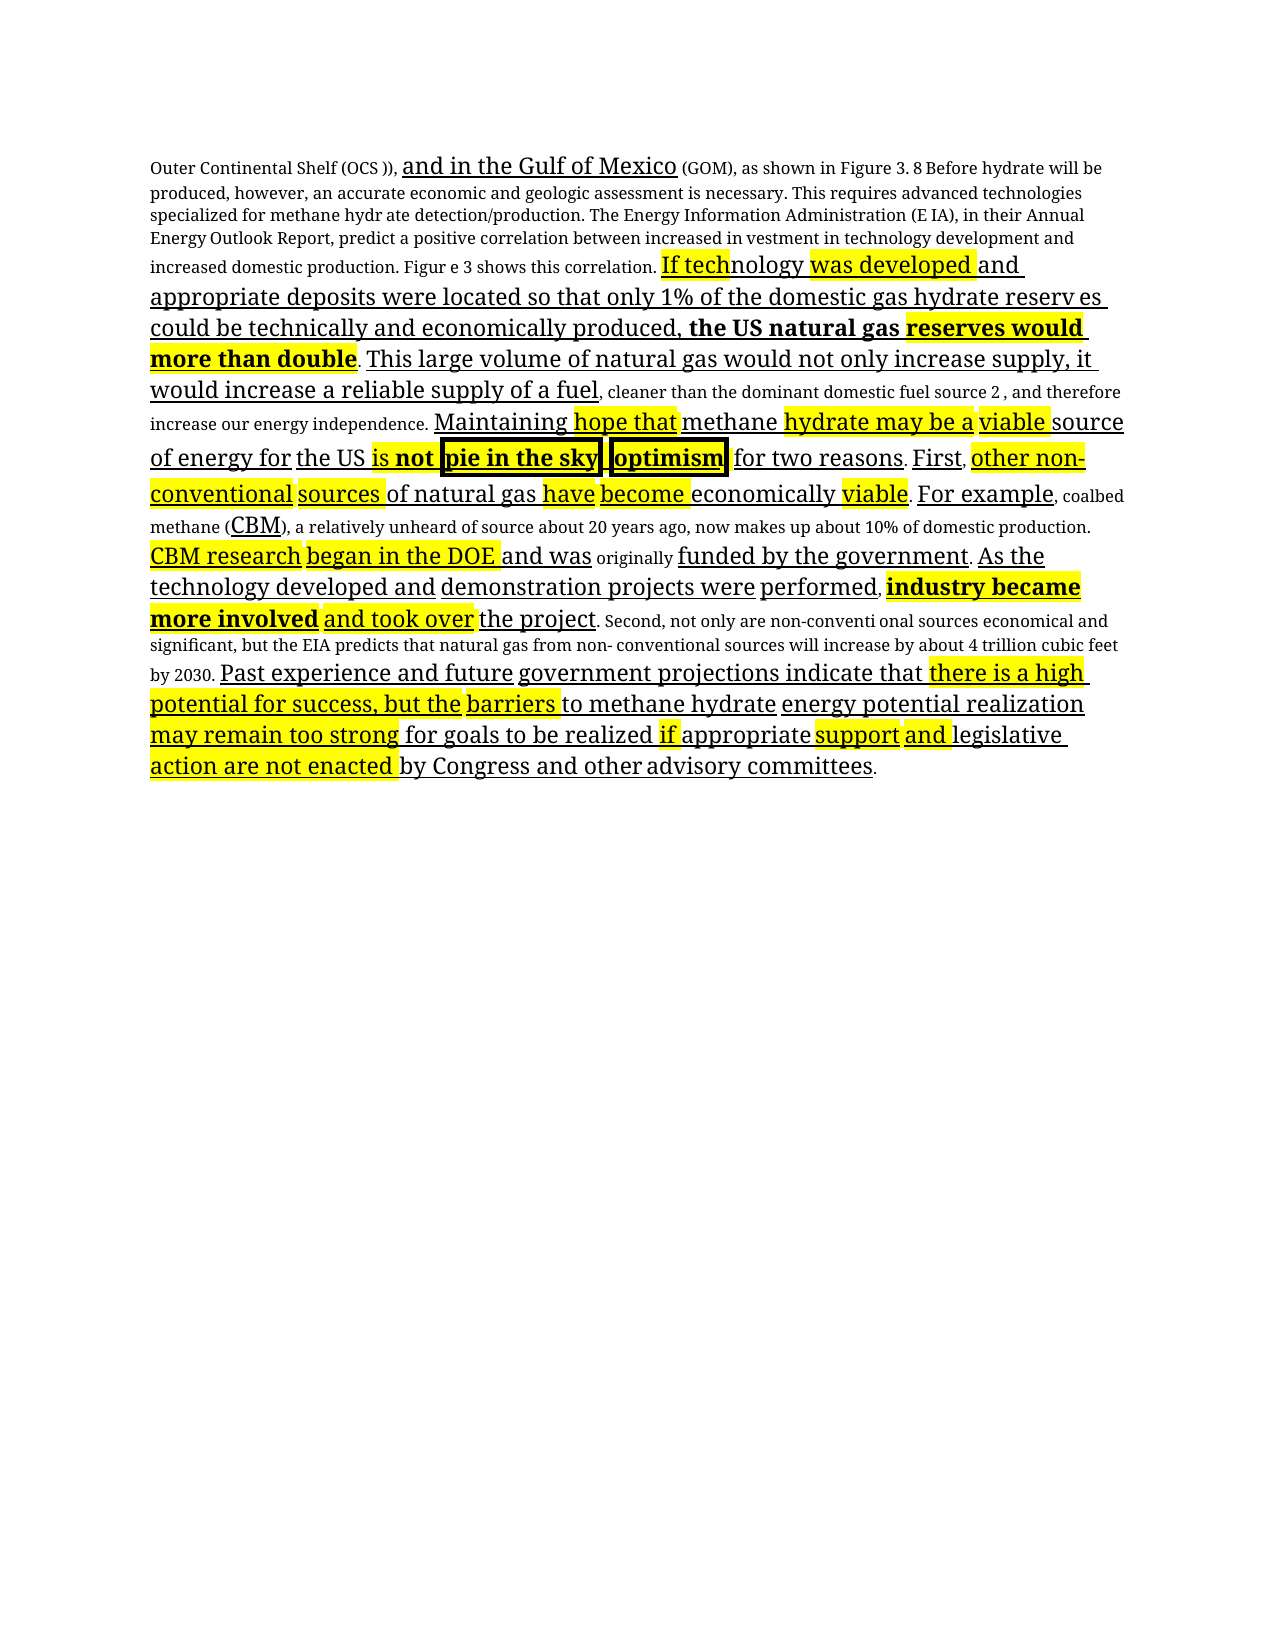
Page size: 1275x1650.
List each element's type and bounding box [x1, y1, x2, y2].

text [150, 150, 1125, 781]
